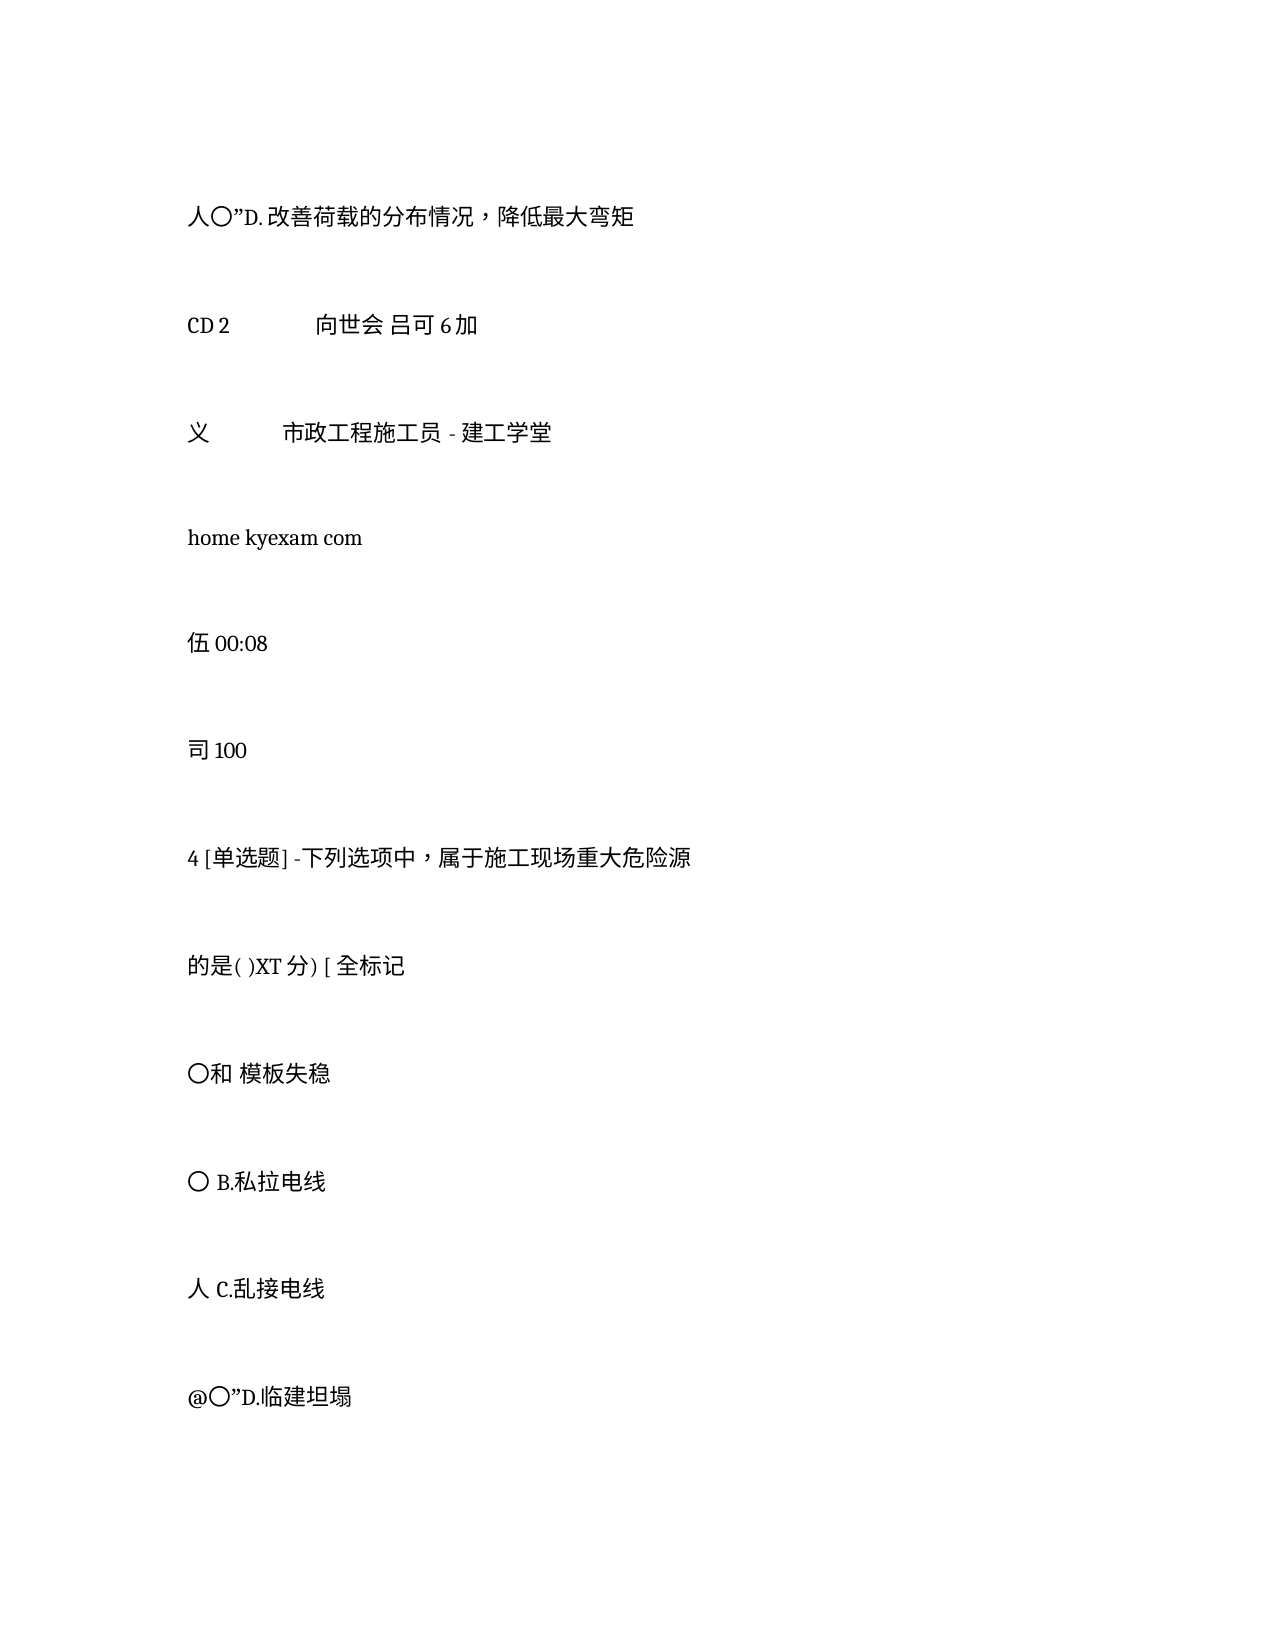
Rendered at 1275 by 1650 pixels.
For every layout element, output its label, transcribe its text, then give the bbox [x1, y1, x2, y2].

text CD 2 向世会 吕可6加 [187, 309, 1087, 340]
text 司100 [187, 734, 1087, 766]
text 人〇”D. 改善荷载的分布情况，降低最大弯矩 [187, 201, 1087, 232]
text 〇和 模板失稳 [187, 1058, 1087, 1089]
text home kyexam com [187, 524, 1087, 551]
text 的是( )XT分) [ 全标记 [187, 950, 1087, 981]
text @〇”D.临建坦塌 [187, 1381, 1087, 1412]
text 人 C.乱接电线 [187, 1273, 1087, 1305]
text 义 市政工程施工员 - 建工学堂 [187, 417, 1087, 448]
text 〇 B.私拉电线 [187, 1166, 1087, 1197]
text 4 [单选题] -下列选项中，属于施工现场重大危险源 [187, 842, 1087, 873]
text 伍00:08 [187, 627, 1087, 658]
